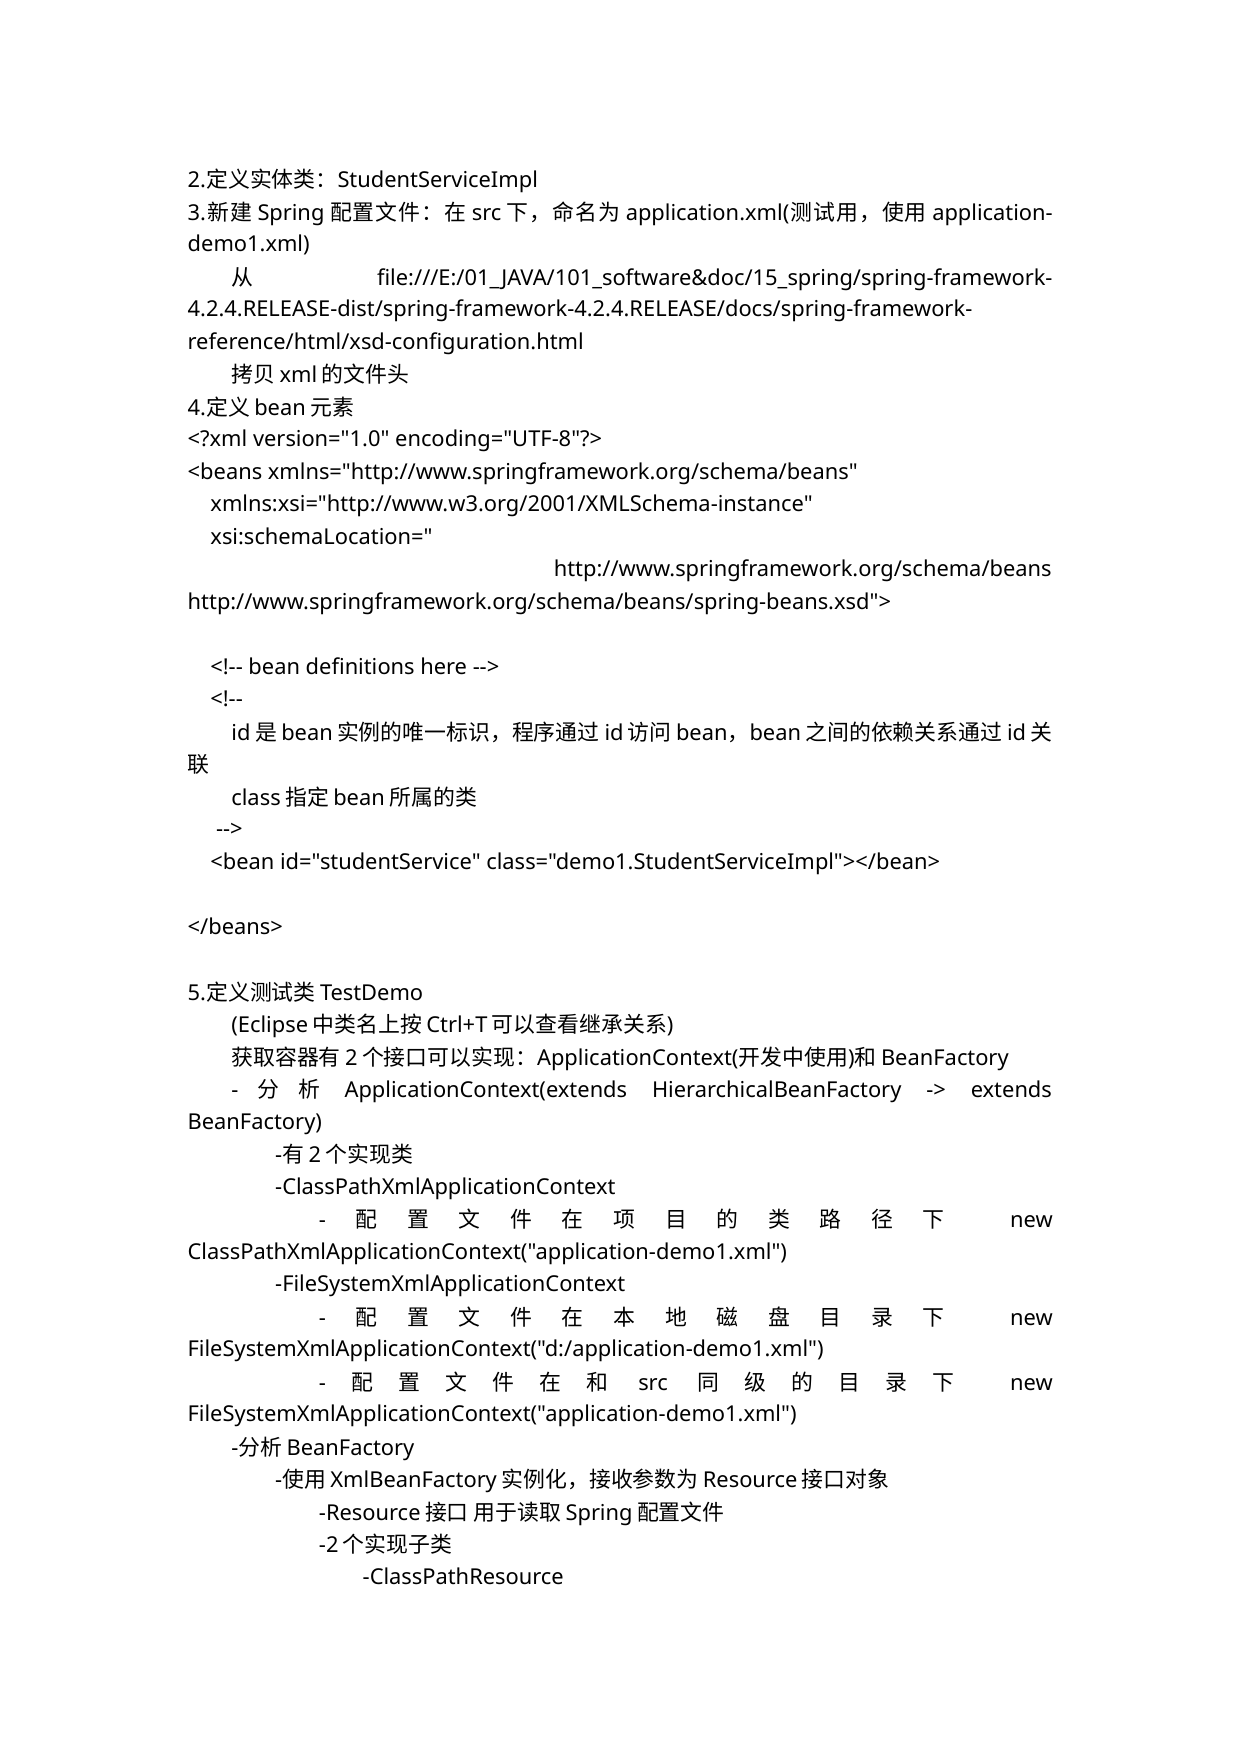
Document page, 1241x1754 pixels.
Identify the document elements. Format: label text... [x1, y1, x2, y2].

text -2个实现子类 [187, 1527, 1053, 1559]
text --> [187, 812, 1053, 844]
text <!-- bean definitions here --> [187, 649, 1053, 682]
text id是bean实例的唯一标识，程序通过id访问bean，bean之间的依赖关系通过id关联 [187, 714, 1053, 779]
text <bean id="studentService" class="demo1.StudentServiceImpl"></bean> [187, 844, 1053, 877]
text 获取容器有2个接口可以实现：ApplicationContext(开发中使用)和BeanFactory [187, 1039, 1053, 1072]
text -Resource接口 用于读取Spring配置文件 [187, 1494, 1053, 1527]
text -配置文件在本地磁盘目录下 new FileSystemXmlApplicationContext("d:/application-demo1.xml") [187, 1299, 1053, 1364]
text -FileSystemXmlApplicationContext [187, 1267, 1053, 1299]
text 4.定义bean元素 [187, 389, 1053, 422]
text -ClassPathResource [187, 1559, 1053, 1592]
text </beans> [187, 909, 1053, 942]
text -使用XmlBeanFactory实例化，接收参数为Resource接口对象 [187, 1462, 1053, 1494]
text <?xml version="1.0" encoding="UTF-8"?> [187, 422, 1053, 454]
text -配置文件在和src同级的目录下 new FileSystemXmlApplicationContext("application-demo1.xml") [187, 1364, 1053, 1429]
text -配置文件在项目的类路径下 new ClassPathXmlApplicationContext("application-demo1.xml") [187, 1202, 1053, 1267]
text 拷贝xml的文件头 [187, 357, 1053, 389]
text <beans xmlns="http://www.springframework.org/schema/beans" [187, 454, 1053, 487]
text xsi:schemaLocation=" [187, 519, 1053, 552]
text (Eclipse中类名上按Ctrl+T可以查看继承关系) [187, 1007, 1053, 1039]
text -ClassPathXmlApplicationContext [187, 1169, 1053, 1202]
text 2.定义实体类：StudentServiceImpl [187, 162, 1053, 194]
text -分析ApplicationContext(extends HierarchicalBeanFactory -> extends BeanFactory) [187, 1072, 1053, 1137]
text <!-- [187, 682, 1053, 714]
text 5.定义测试类TestDemo [187, 974, 1053, 1007]
text class指定bean所属的类 [187, 779, 1053, 812]
text xmlns:xsi="http://www.w3.org/2001/XMLSchema-instance" [187, 487, 1053, 519]
text http://www.springframework.org/schema/beans http://www.springframework.org/schema/beans/spring-beans.xsd"> [187, 552, 1053, 617]
text -有2个实现类 [187, 1137, 1053, 1169]
text 3.新建Spring配置文件：在src下，命名为application.xml(测试用，使用application-demo1.xml) [187, 194, 1053, 259]
text -分析BeanFactory [187, 1429, 1053, 1462]
